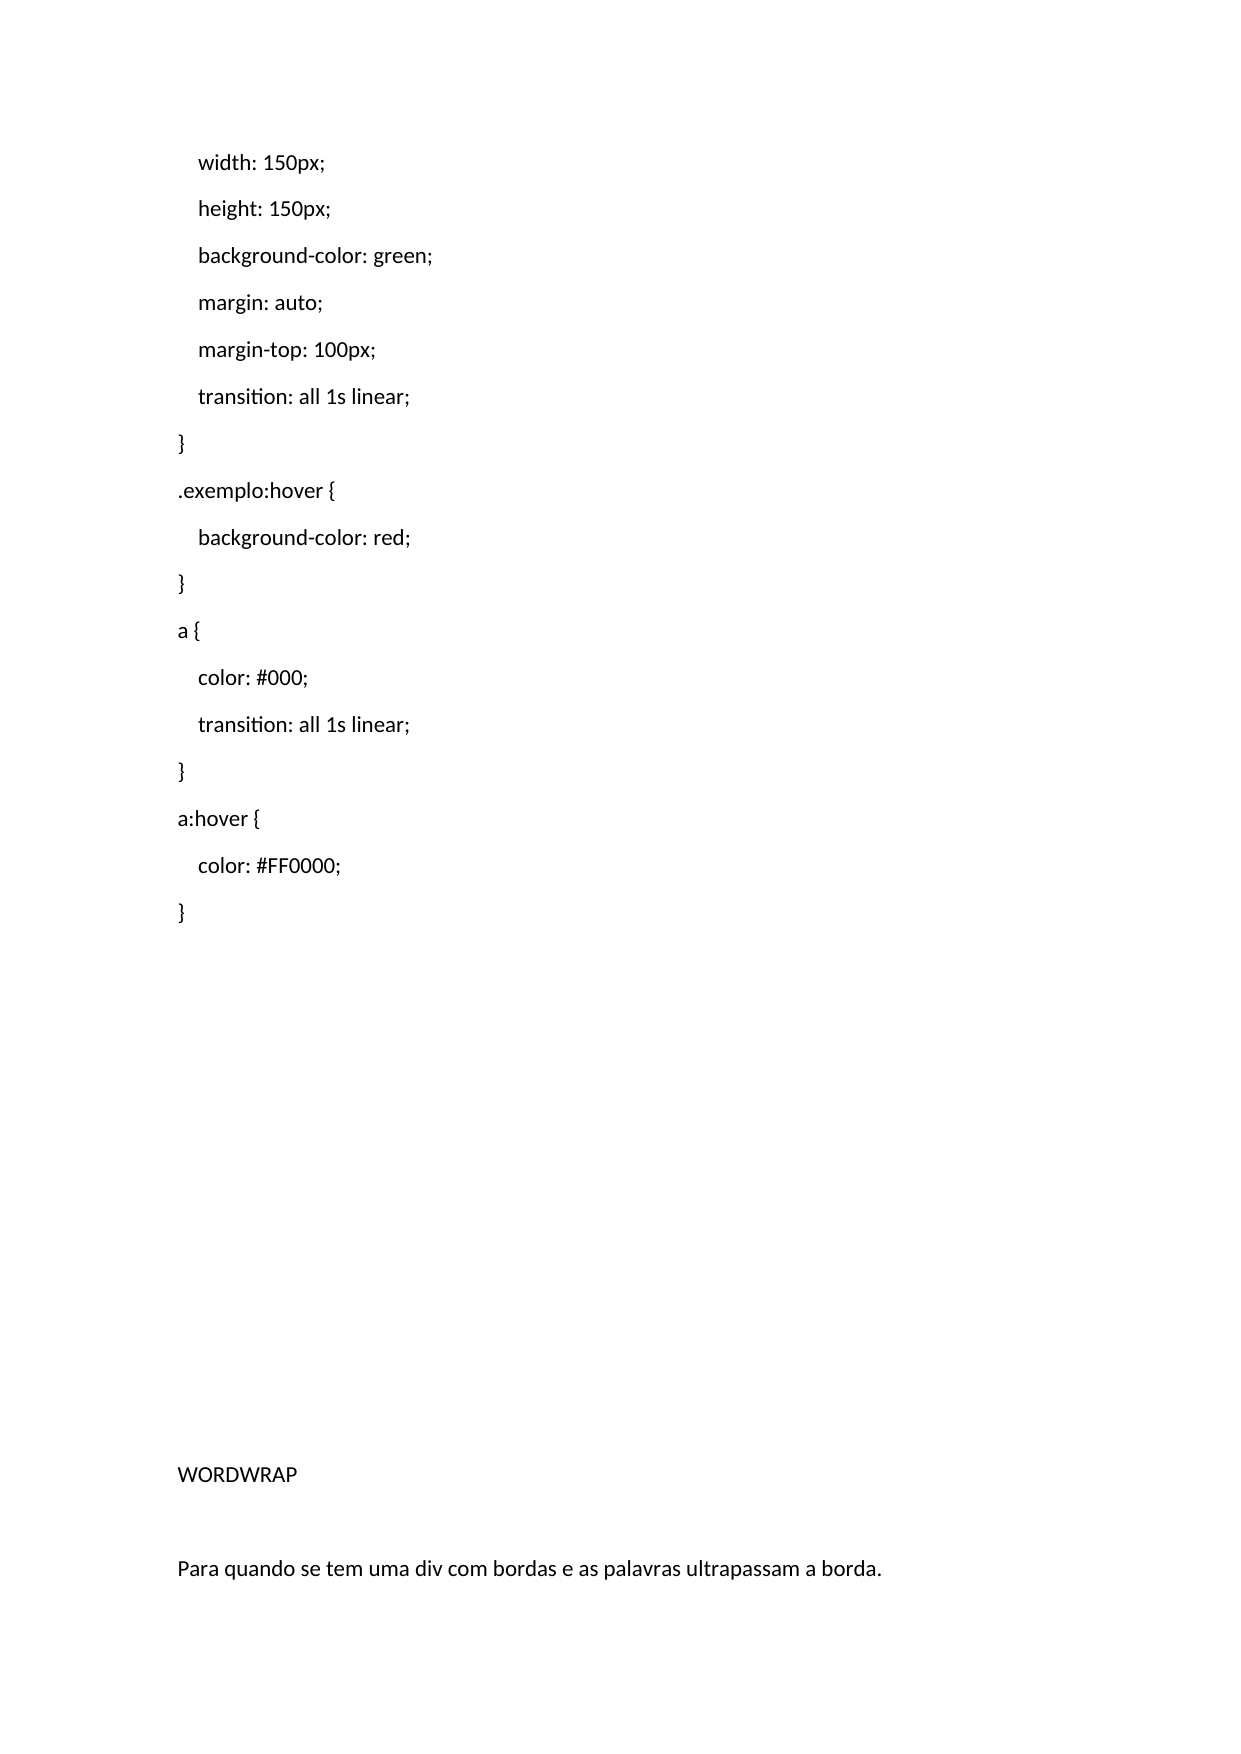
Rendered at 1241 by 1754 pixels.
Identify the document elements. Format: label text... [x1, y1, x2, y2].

text transition: all 1s linear; [177, 382, 1063, 410]
text a:hover { [177, 804, 1063, 832]
text .exemplo:hover { [177, 476, 1063, 504]
text } [177, 757, 1063, 785]
text width: 150px; [177, 148, 1063, 176]
text margin-top: 100px; [177, 335, 1063, 363]
text background-color: red; [177, 523, 1063, 551]
text color: #FF0000; [177, 851, 1063, 879]
text } [177, 569, 1063, 597]
text height: 150px; [177, 194, 1063, 222]
text } [177, 898, 1063, 926]
text background-color: green; [177, 241, 1063, 269]
text Para quando se tem uma div com bordas e as palavras ultrapassam a borda. [177, 1554, 1063, 1582]
text margin: auto; [177, 288, 1063, 316]
text transition: all 1s linear; [177, 710, 1063, 738]
text a { [177, 616, 1063, 644]
text color: #000; [177, 663, 1063, 691]
text } [177, 429, 1063, 457]
text WORDWRAP [177, 1460, 1063, 1488]
